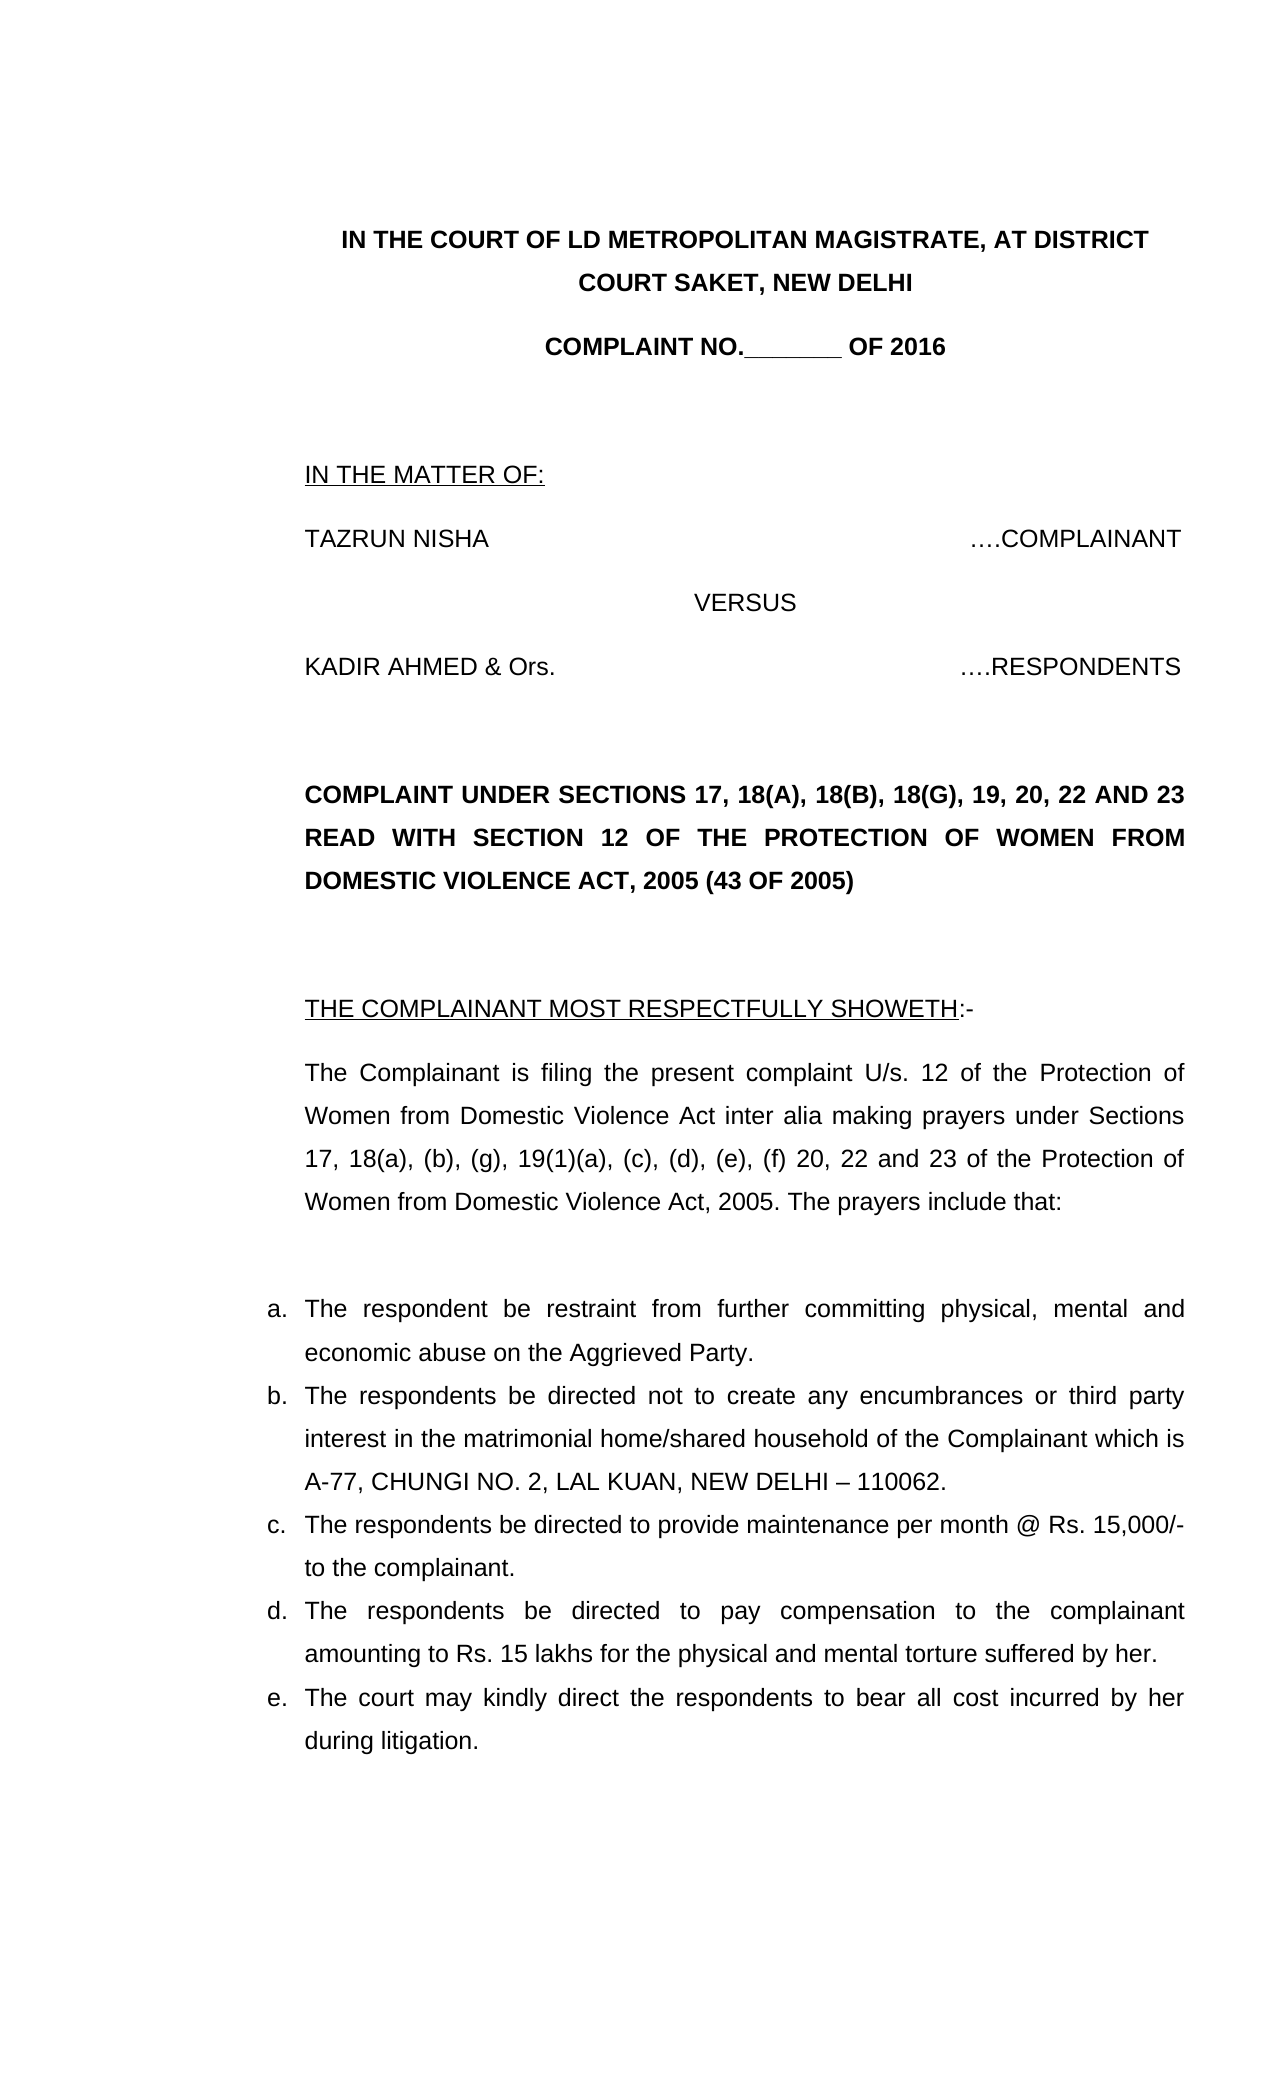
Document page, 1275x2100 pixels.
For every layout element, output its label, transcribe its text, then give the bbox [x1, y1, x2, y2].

text TAZRUN NISHA ….COMPLAINANT [304, 524, 1186, 553]
text THE COMPLAINANT MOST RESPECTFULLY SHOWETH:- [304, 994, 1186, 1023]
text IN THE MATTER OF: [304, 460, 1186, 489]
text VERSUS [304, 588, 1186, 617]
list The respondents be directed to provide maintenance per month @ Rs. 15,000/- to the complainant. [267, 1510, 1186, 1582]
text KADIR AHMED & Ors. ….RESPONDENTS [304, 652, 1186, 681]
list The respondents be directed not to create any encumbrances or third party interest in the matrimonial home/shared household of the Complainant which is A-77, CHUNGI NO. 2, LAL KUAN, NEW DELHI – 110062. [267, 1381, 1186, 1496]
list The respondents be directed to pay compensation to the complainant amounting to Rs. 15 lakhs for the physical and mental torture suffered by her. [267, 1596, 1186, 1668]
list The court may kindly direct the respondents to bear all cost incurred by her during litigation. [267, 1682, 1186, 1754]
text IN THE COURT OF LD METROPOLITAN MAGISTRATE, AT DISTRICT COURT SAKET, NEW DELHI [304, 225, 1186, 297]
text COMPLAINT UNDER SECTIONS 17, 18(A), 18(B), 18(G), 19, 20, 22 AND 23 READ WITH SECTION 12 OF THE PROTECTION OF WOMEN FROM DOMESTIC VIOLENCE ACT, 2005 (43 OF 2005) [304, 780, 1186, 895]
text The Complainant is filing the present complaint U/s. 12 of the Protection of Women from Domestic Violence Act inter alia making prayers under Sections 17, 18(a), (b), (g), 19(1)(a), (c), (d), (e), (f) 20, 22 and 23 of the Protection of Women from Domestic Violence Act, 2005. The prayers include that: [304, 1058, 1186, 1216]
text COMPLAINT NO._______ OF 2016 [304, 332, 1186, 361]
list The respondent be restraint from further committing physical, mental and economic abuse on the Aggrieved Party. [267, 1294, 1186, 1366]
